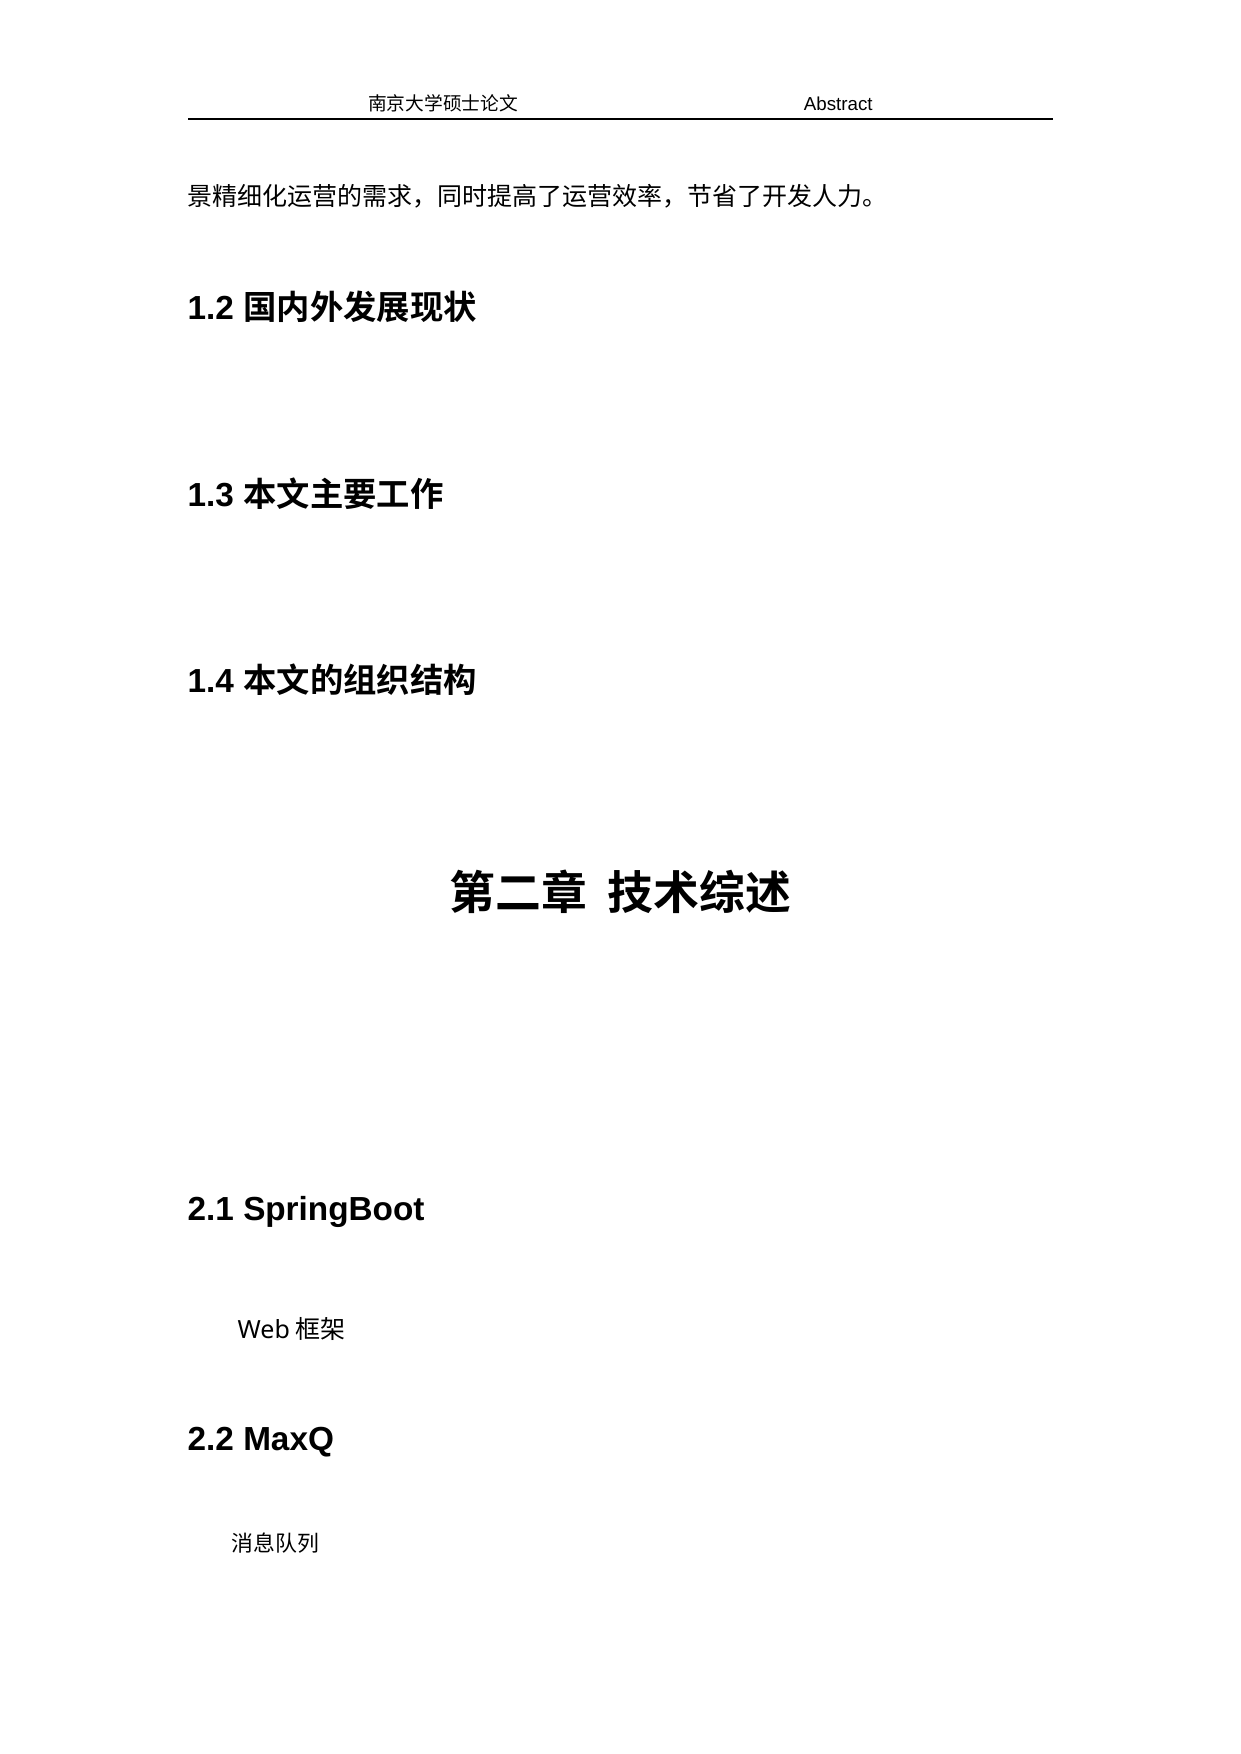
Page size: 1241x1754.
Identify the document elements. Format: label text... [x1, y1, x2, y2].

subtitle 第二章 技术综述 [187, 841, 1053, 938]
text 消息队列 [187, 1526, 1053, 1558]
subtitle 1.2 国内外发展现状 [187, 272, 1053, 337]
text Web框架 [187, 1295, 1053, 1360]
subtitle 1.3 本文主要工作 [187, 459, 1053, 524]
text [187, 162, 1053, 227]
subtitle 1.4 本文的组织结构 [187, 646, 1053, 711]
subtitle 2.1 SpringBoot [187, 1175, 1053, 1240]
subtitle 2.2 MaxQ [187, 1406, 1053, 1471]
